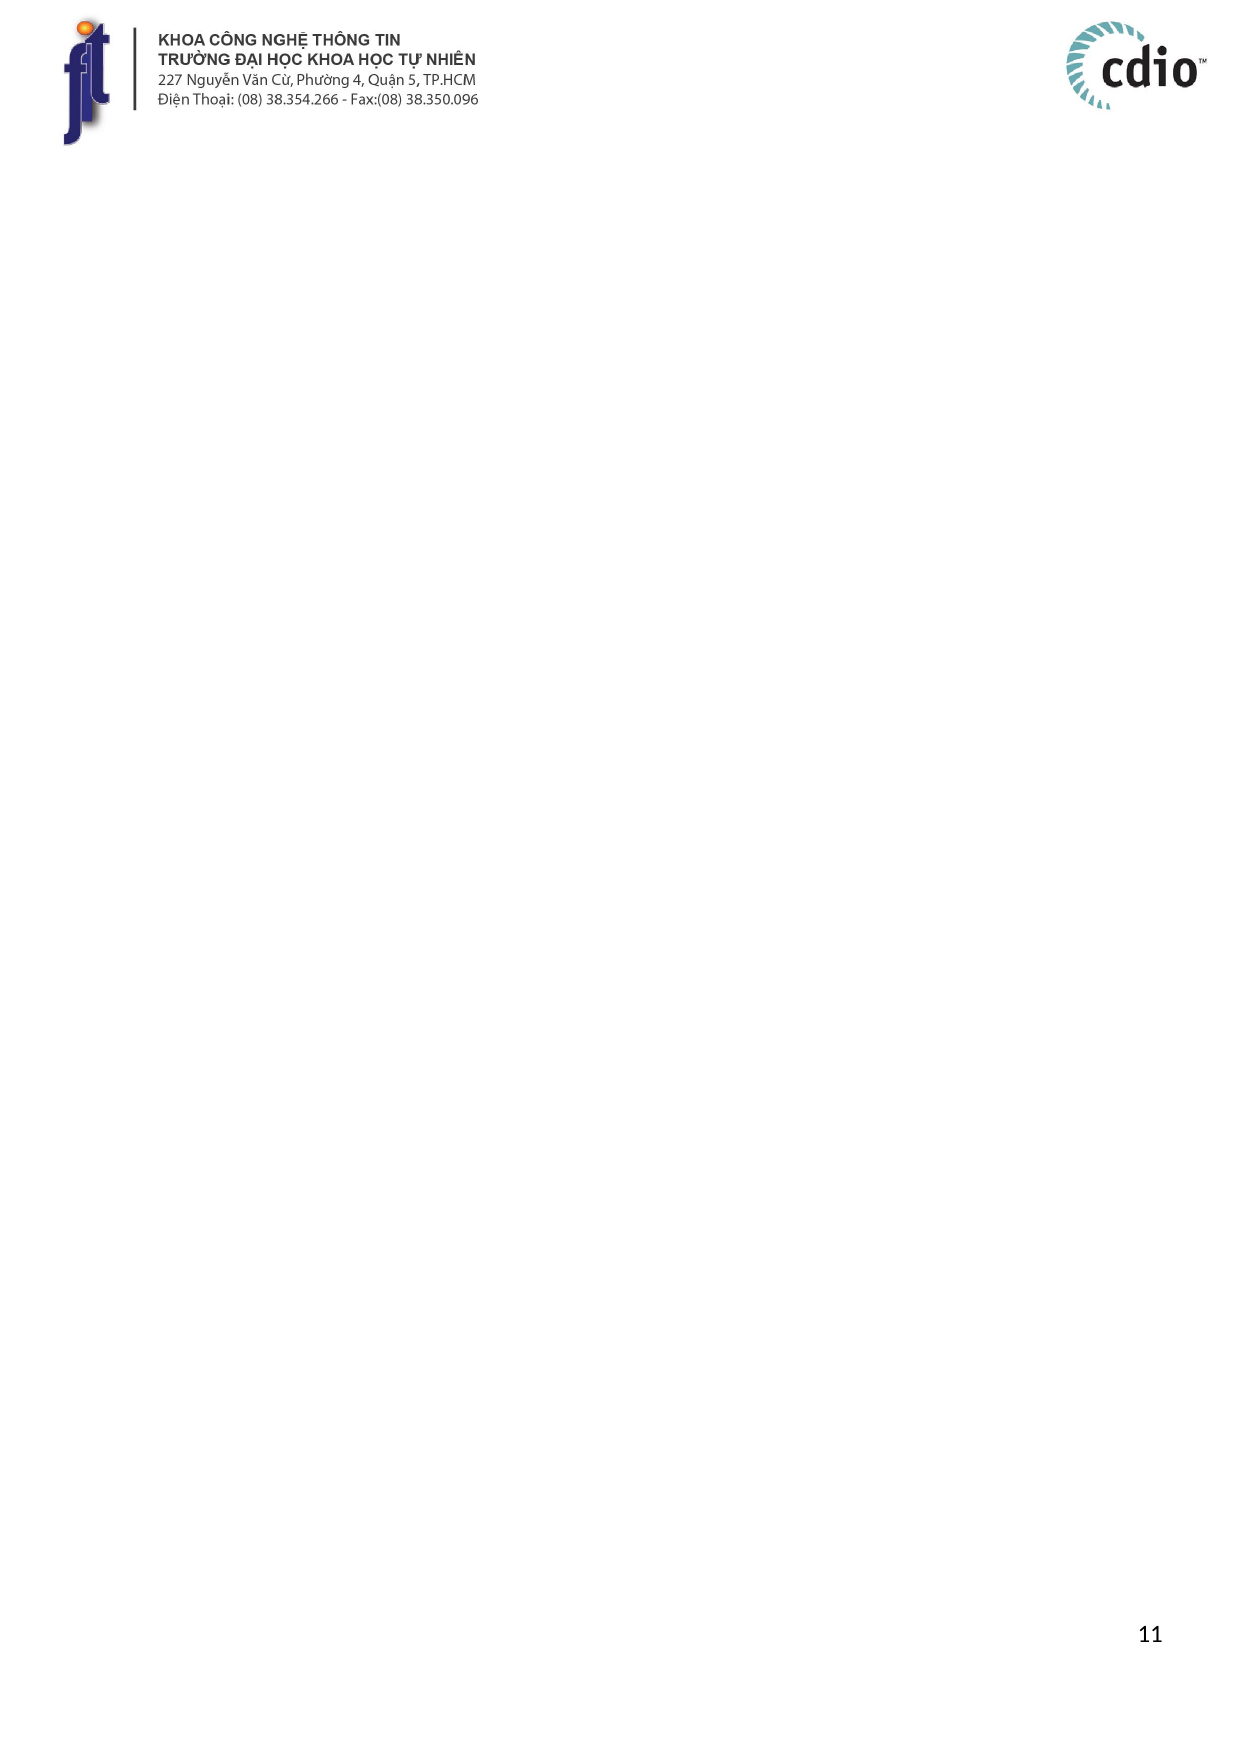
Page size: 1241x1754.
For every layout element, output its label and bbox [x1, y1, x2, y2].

picture [40, 10, 1219, 169]
